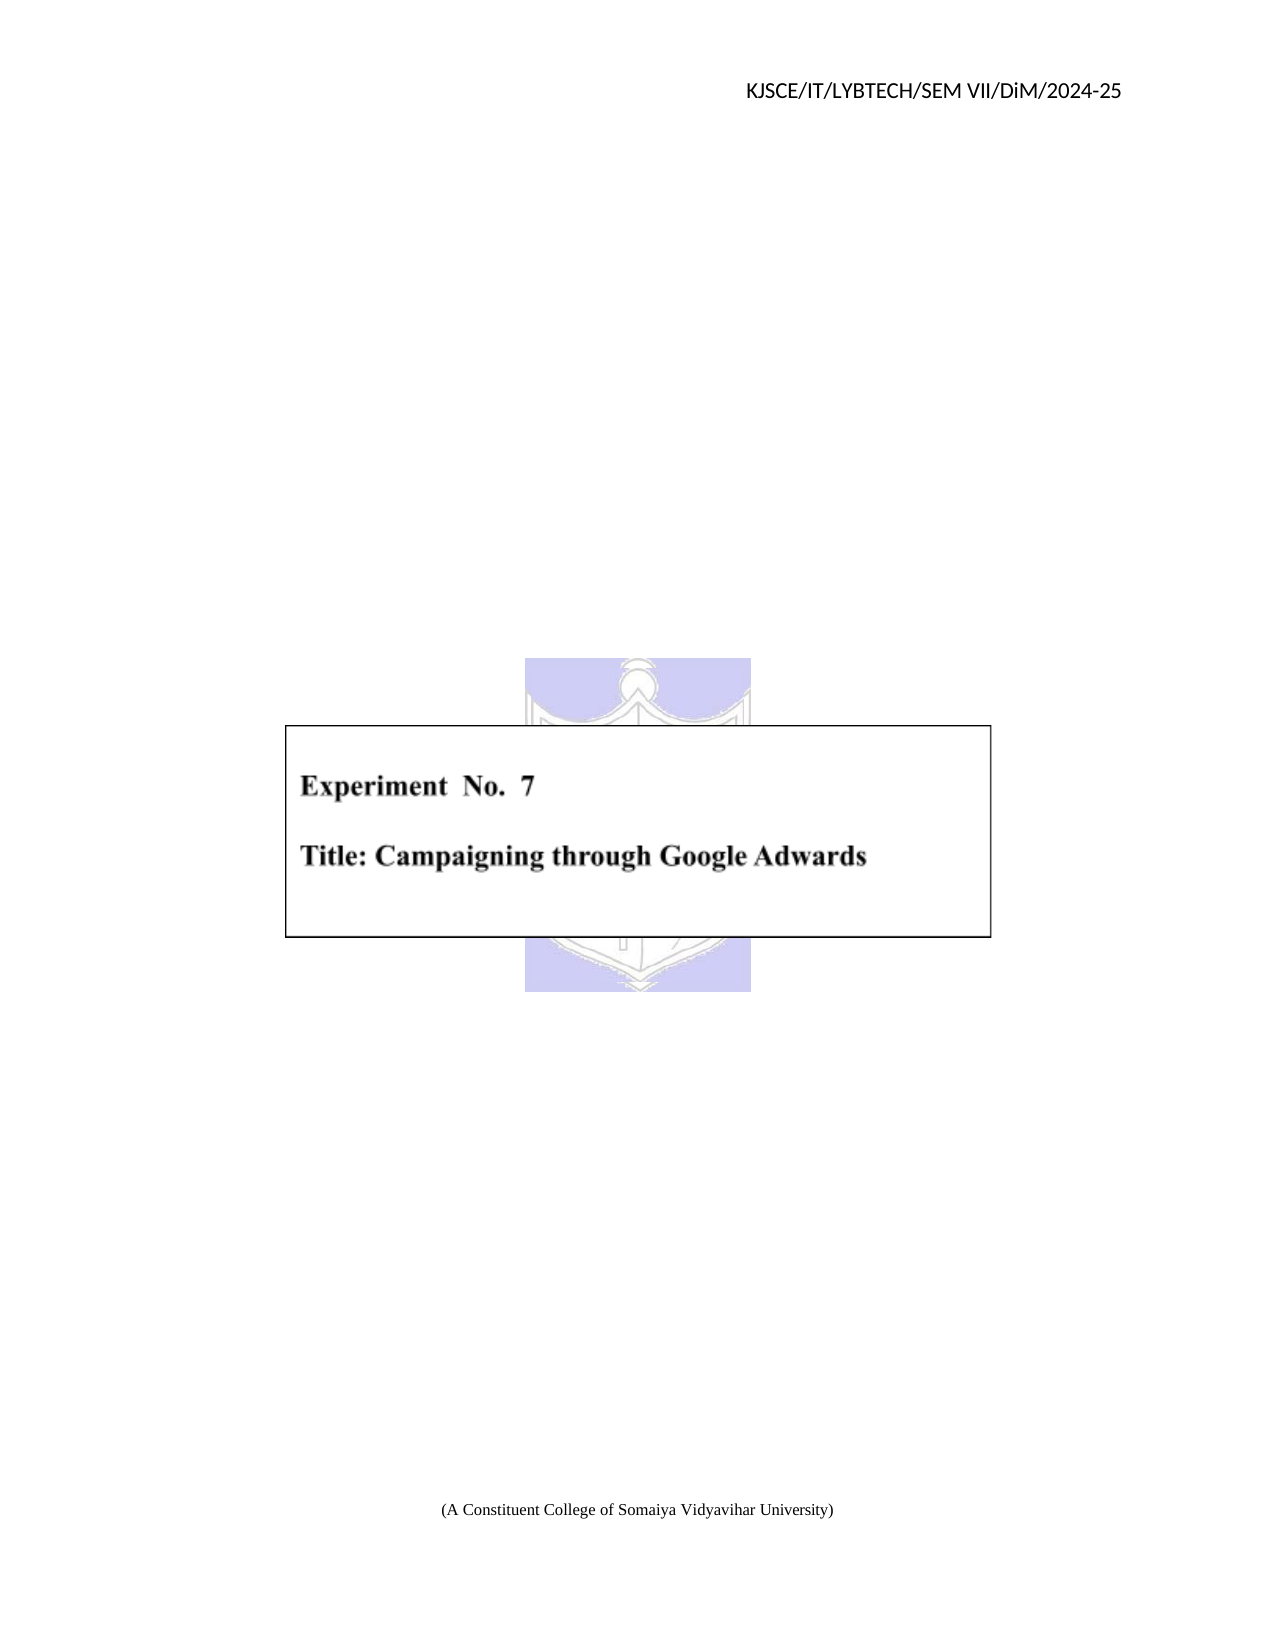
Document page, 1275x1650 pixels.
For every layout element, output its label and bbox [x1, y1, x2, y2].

picture [285, 658, 992, 992]
